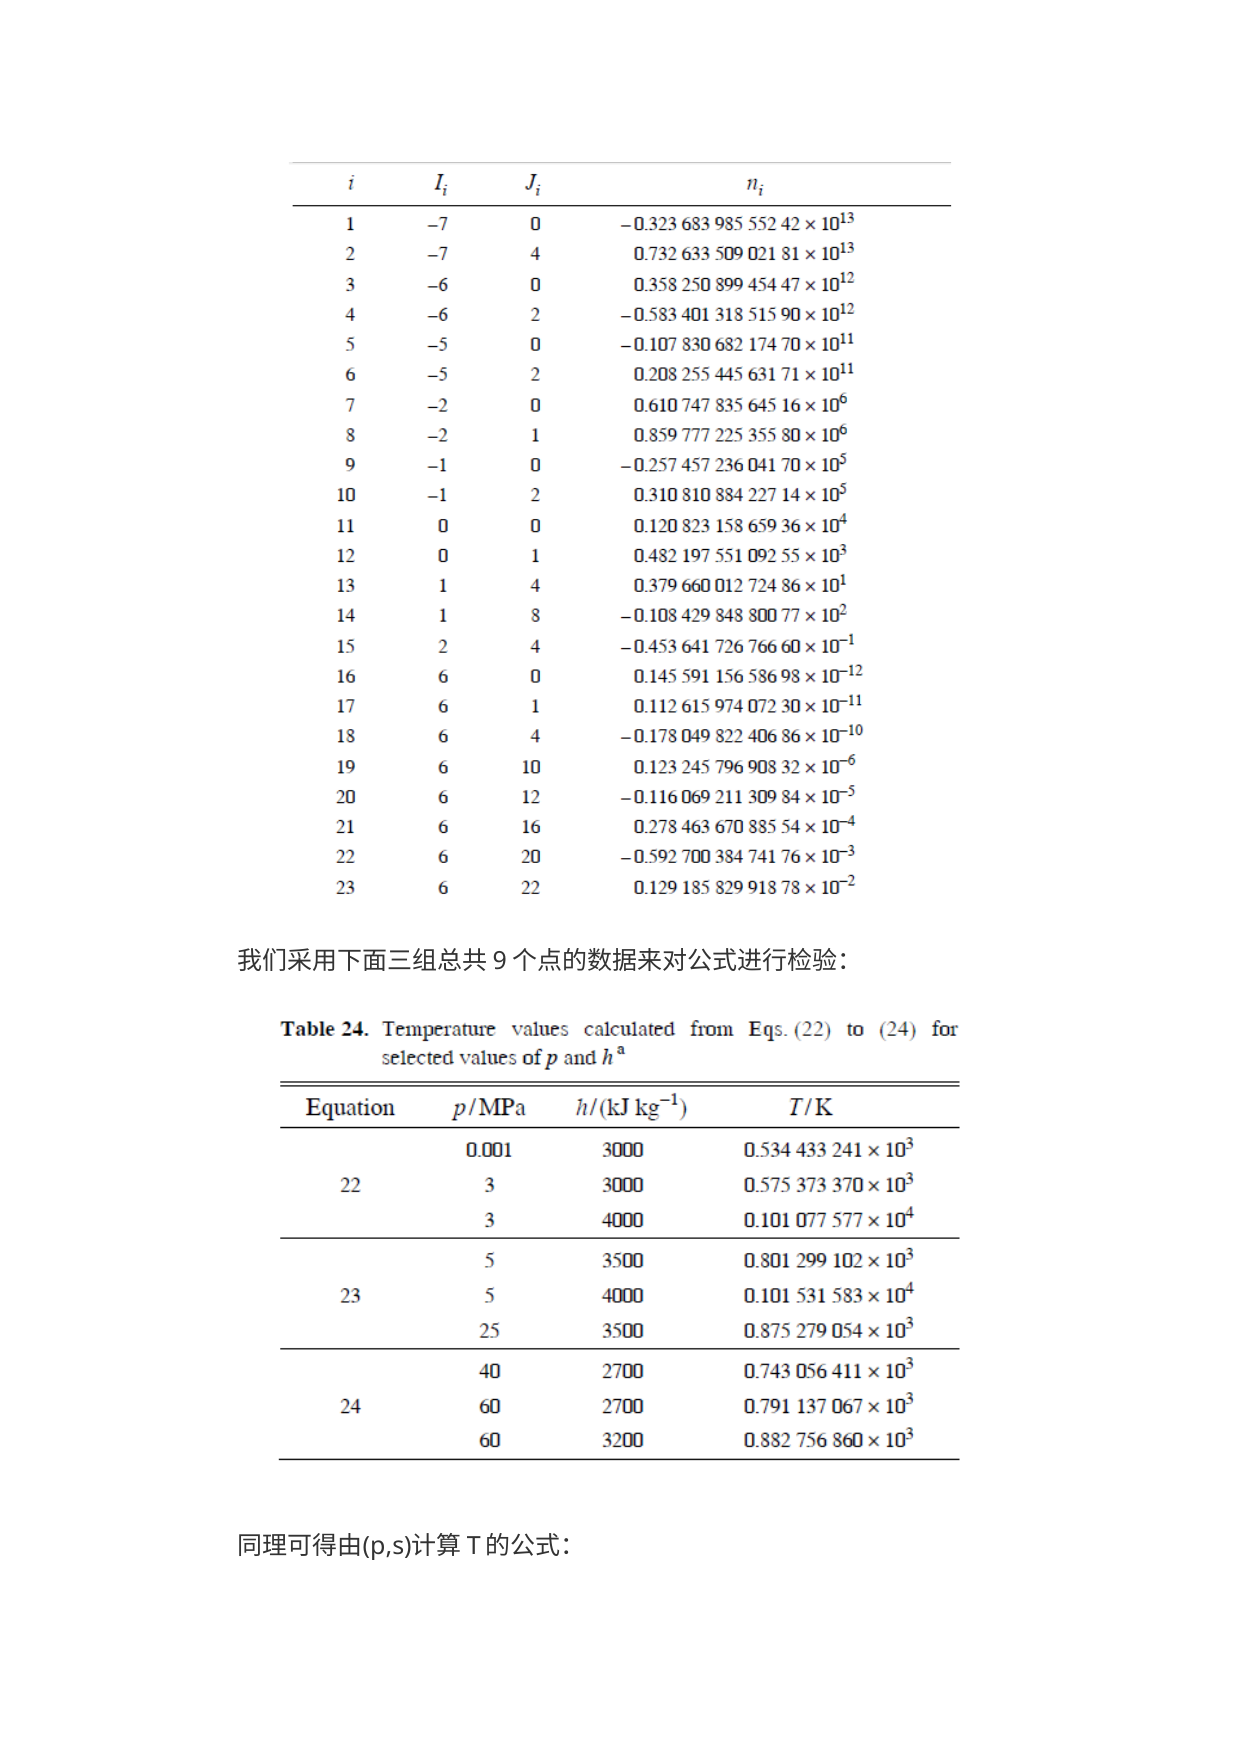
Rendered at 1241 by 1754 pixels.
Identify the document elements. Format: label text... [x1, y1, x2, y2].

picture [288, 162, 952, 900]
picture [257, 1007, 983, 1468]
text 我们采用下面三组总共9个点的数据来对公式进行检验： [187, 926, 1053, 991]
text 同理可得由(p,s)计算T的公式： [187, 1511, 1053, 1576]
